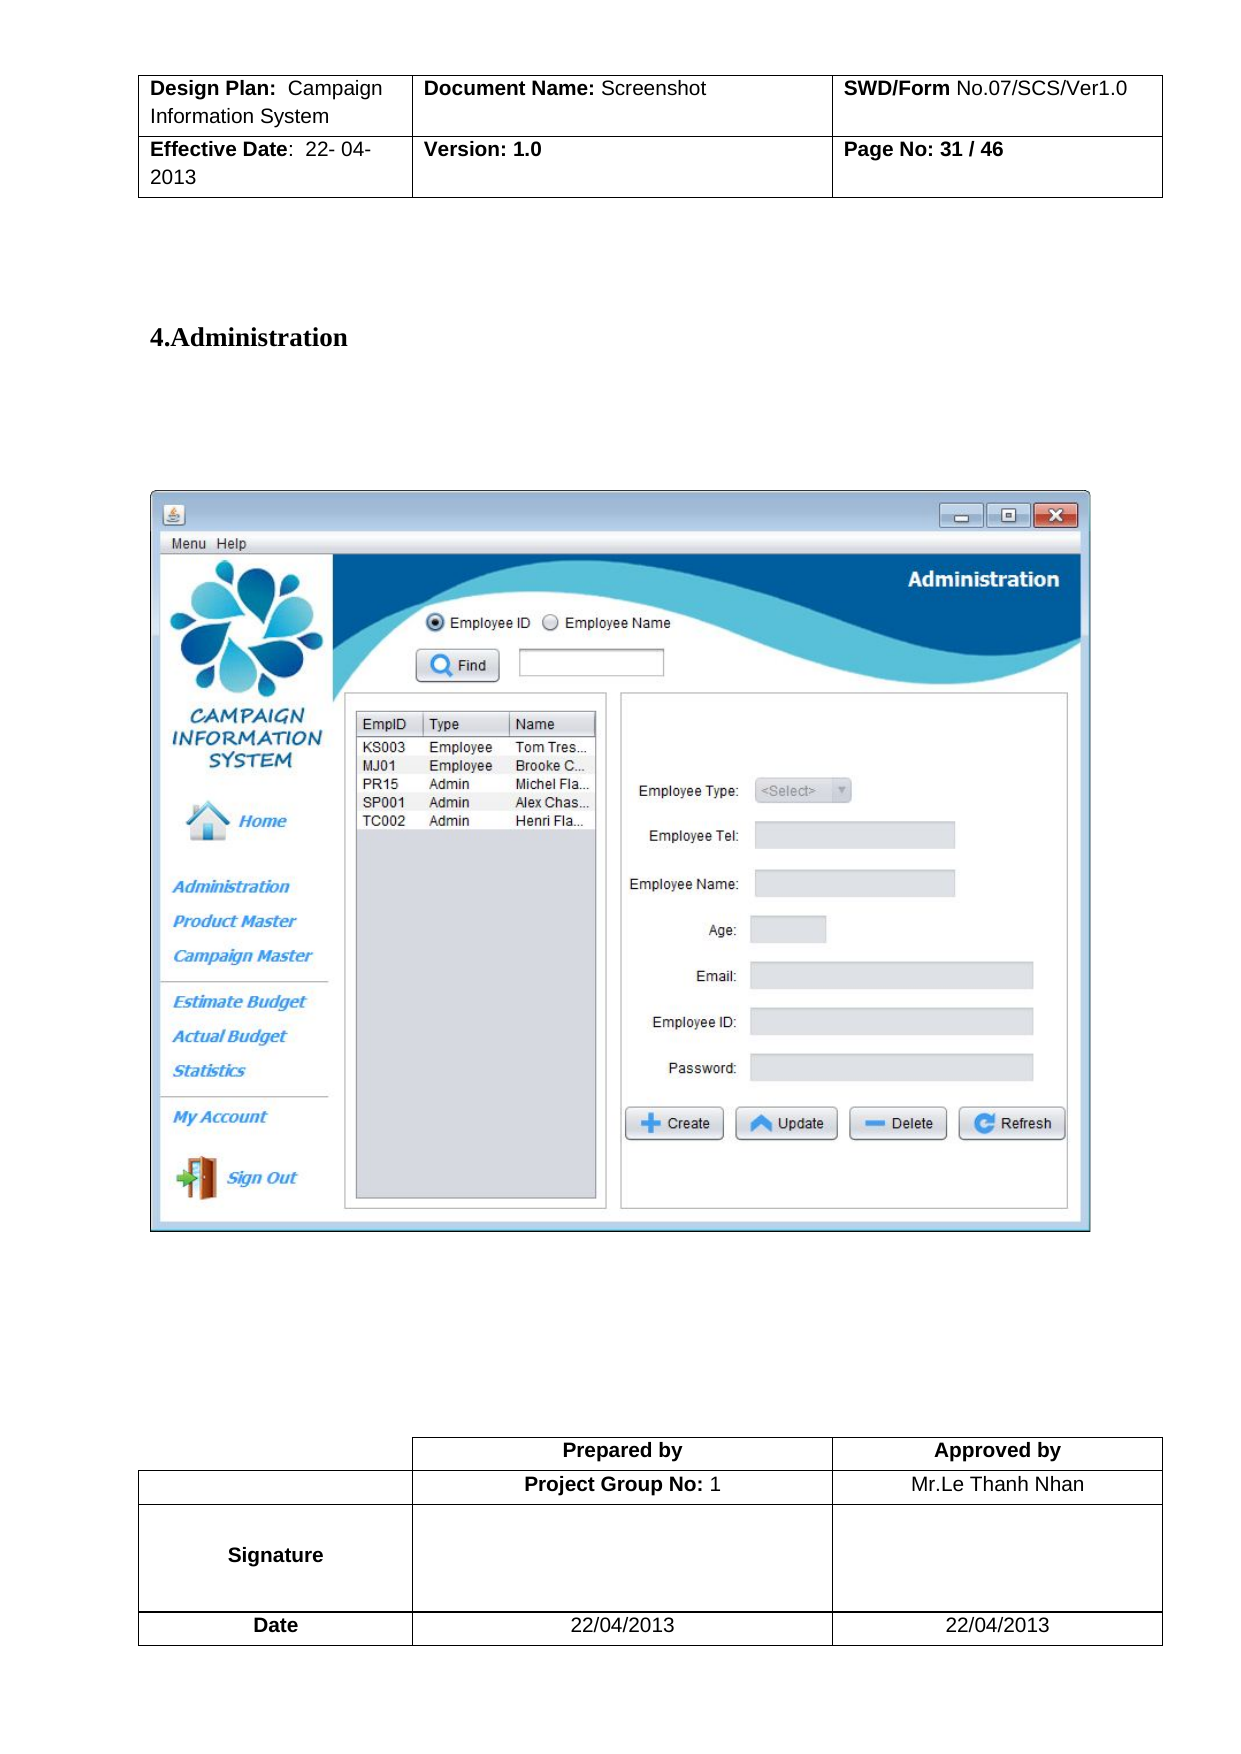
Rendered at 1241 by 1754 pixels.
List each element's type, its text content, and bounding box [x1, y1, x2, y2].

picture [150, 490, 1091, 1232]
text 4.Administration [150, 321, 1090, 352]
